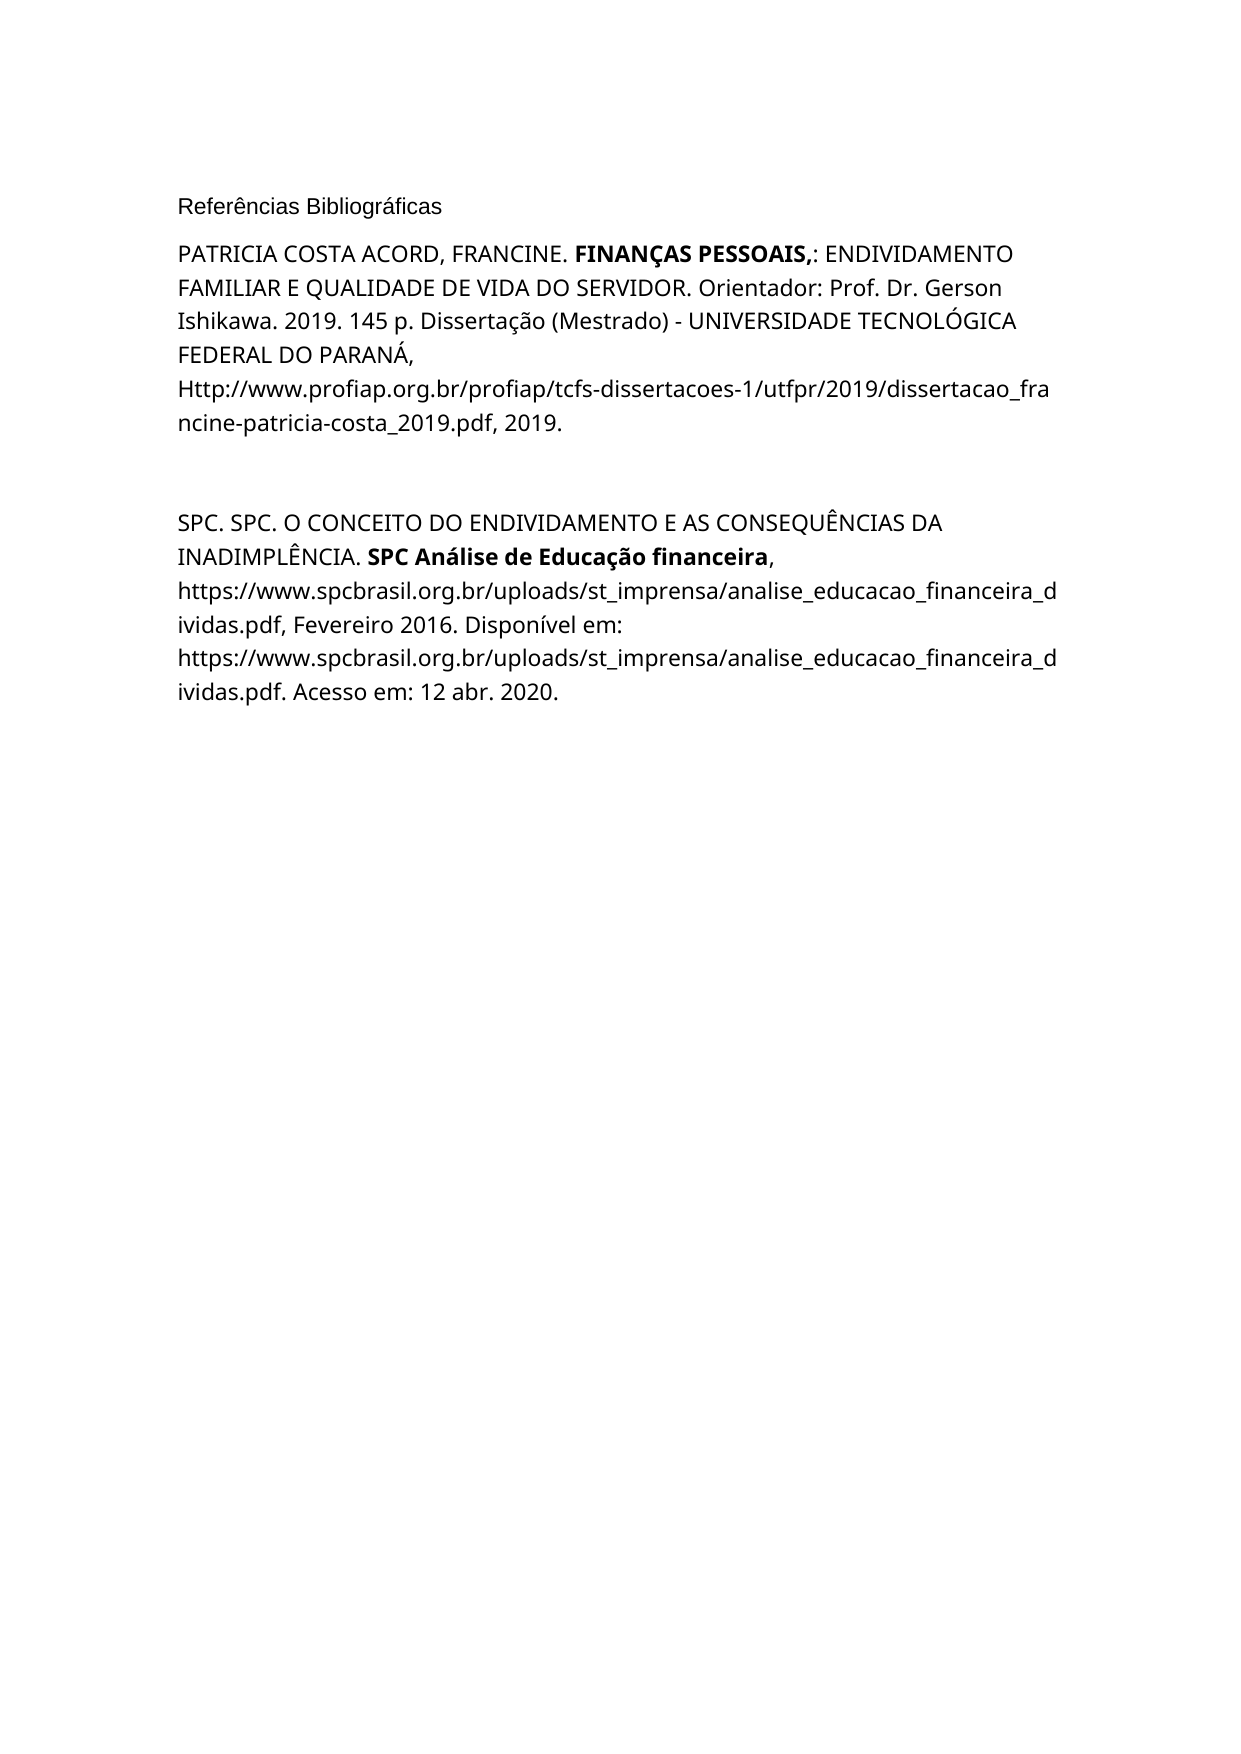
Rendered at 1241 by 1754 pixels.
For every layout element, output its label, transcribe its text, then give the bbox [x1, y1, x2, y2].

text Referências Bibliográficas [177, 193, 1063, 219]
text PATRICIA COSTA ACORD, FRANCINE. FINANÇAS PESSOAIS,: ENDIVIDAMENTO FAMILIAR E QUALIDADE DE VIDA DO SERVIDOR. Orientador: Prof. Dr. Gerson Ishikawa. 2019. 145 p. Dissertação (Mestrado) - UNIVERSIDADE TECNOLÓGICA FEDERAL DO PARANÁ, Http://www.profiap.org.br/profiap/tcfs-dissertacoes-1/utfpr/2019/dissertacao_francine-patricia-costa_2019.pdf, 2019. [177, 238, 1063, 438]
text SPC. SPC. O CONCEITO DO ENDIVIDAMENTO E AS CONSEQUÊNCIAS DA INADIMPLÊNCIA. SPC Análise de Educação financeira, https://www.spcbrasil.org.br/uploads/st_imprensa/analise_educacao_financeira_dividas.pdf, Fevereiro 2016. Disponível em: https://www.spcbrasil.org.br/uploads/st_imprensa/analise_educacao_financeira_dividas.pdf. Acesso em: 12 abr. 2020. [177, 507, 1063, 707]
